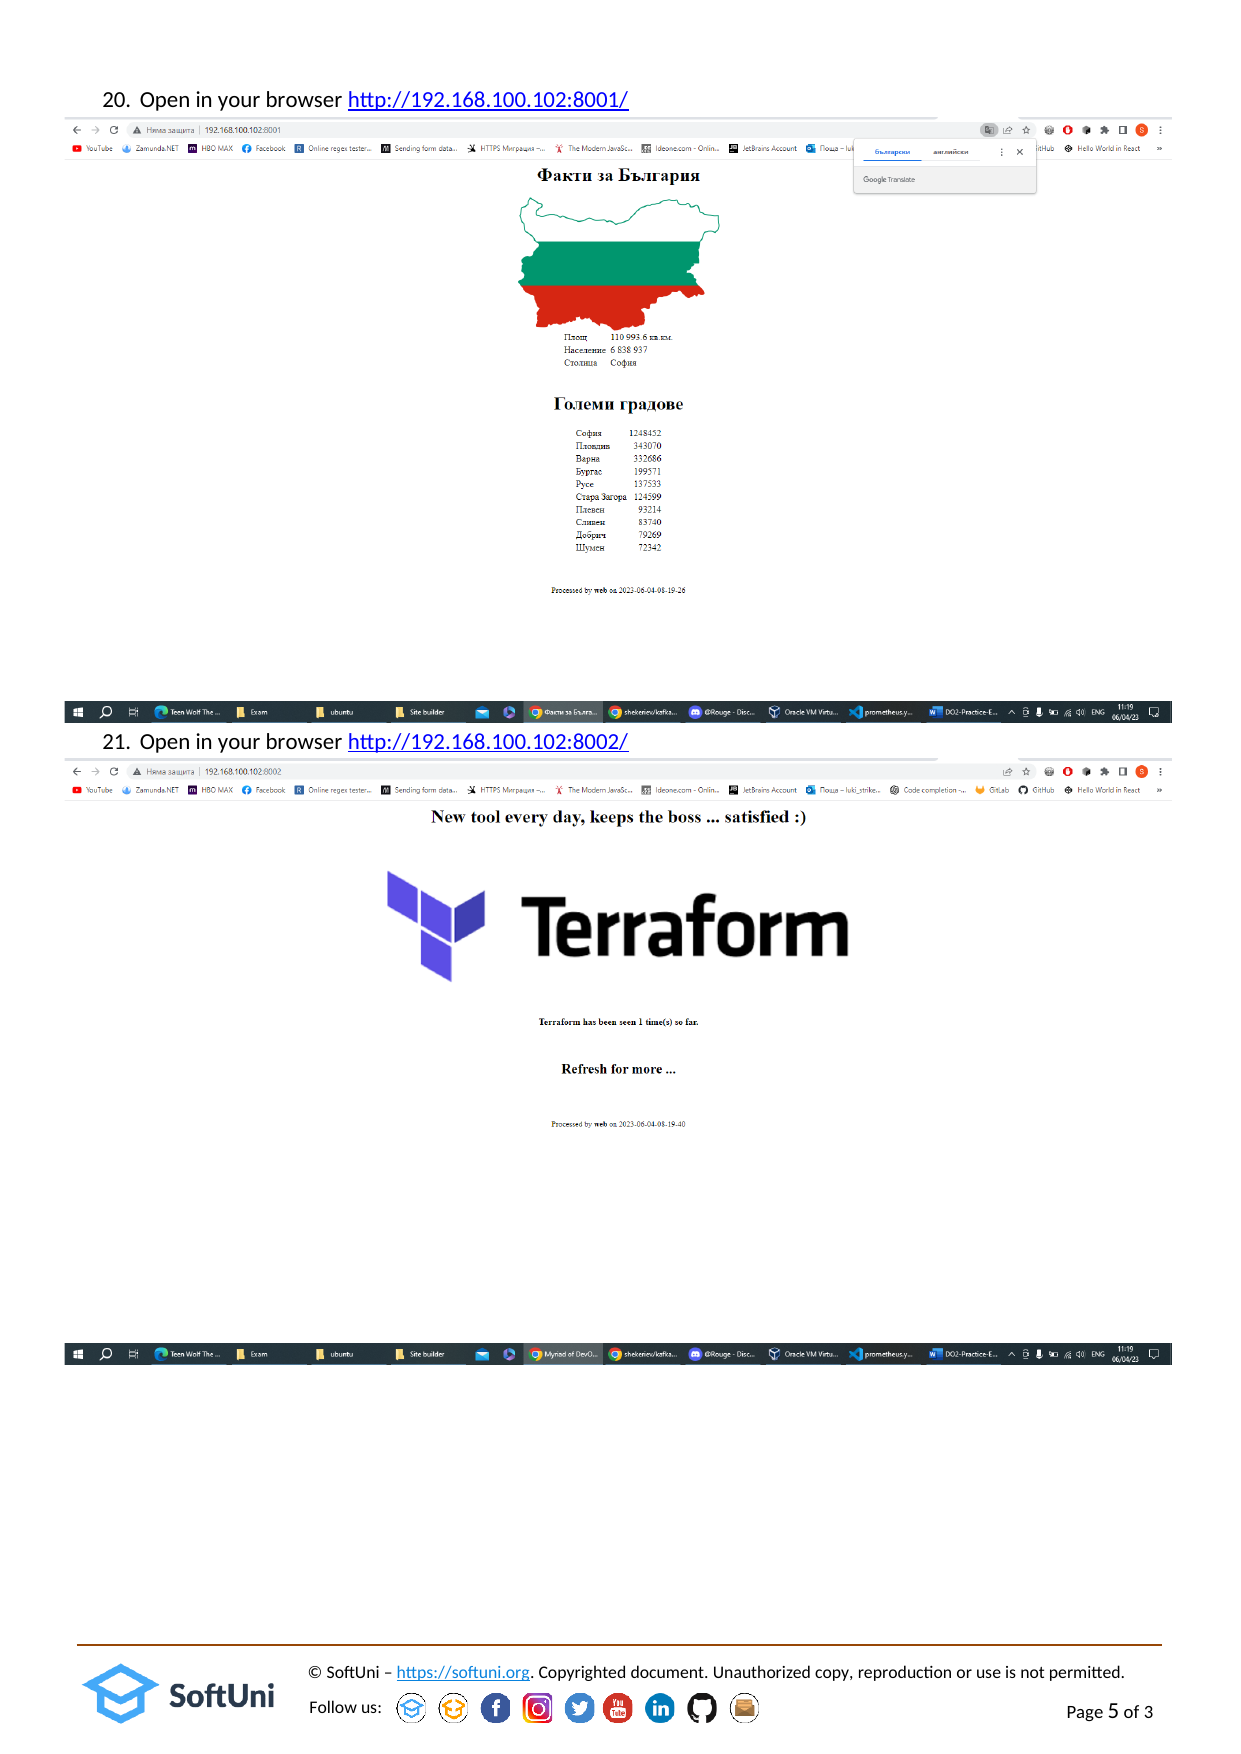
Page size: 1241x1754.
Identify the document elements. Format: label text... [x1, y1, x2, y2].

picture [64, 117, 1172, 723]
list Open in your browser http://192.168.100.102:8001/ [102, 85, 1171, 113]
picture [666, 1693, 675, 1701]
picture [480, 1693, 510, 1723]
picture [522, 1693, 553, 1723]
picture [81, 1663, 274, 1724]
picture [64, 758, 1172, 1365]
picture [659, 1706, 668, 1715]
picture [602, 1693, 633, 1723]
picture [396, 1693, 426, 1723]
picture [687, 1693, 717, 1723]
picture [438, 1693, 468, 1723]
picture [645, 1693, 654, 1702]
picture [645, 1714, 653, 1723]
picture [564, 1693, 595, 1723]
picture [729, 1693, 759, 1723]
picture [668, 1716, 675, 1723]
list Open in your browser http://192.168.100.102:8002/ [102, 727, 1171, 755]
